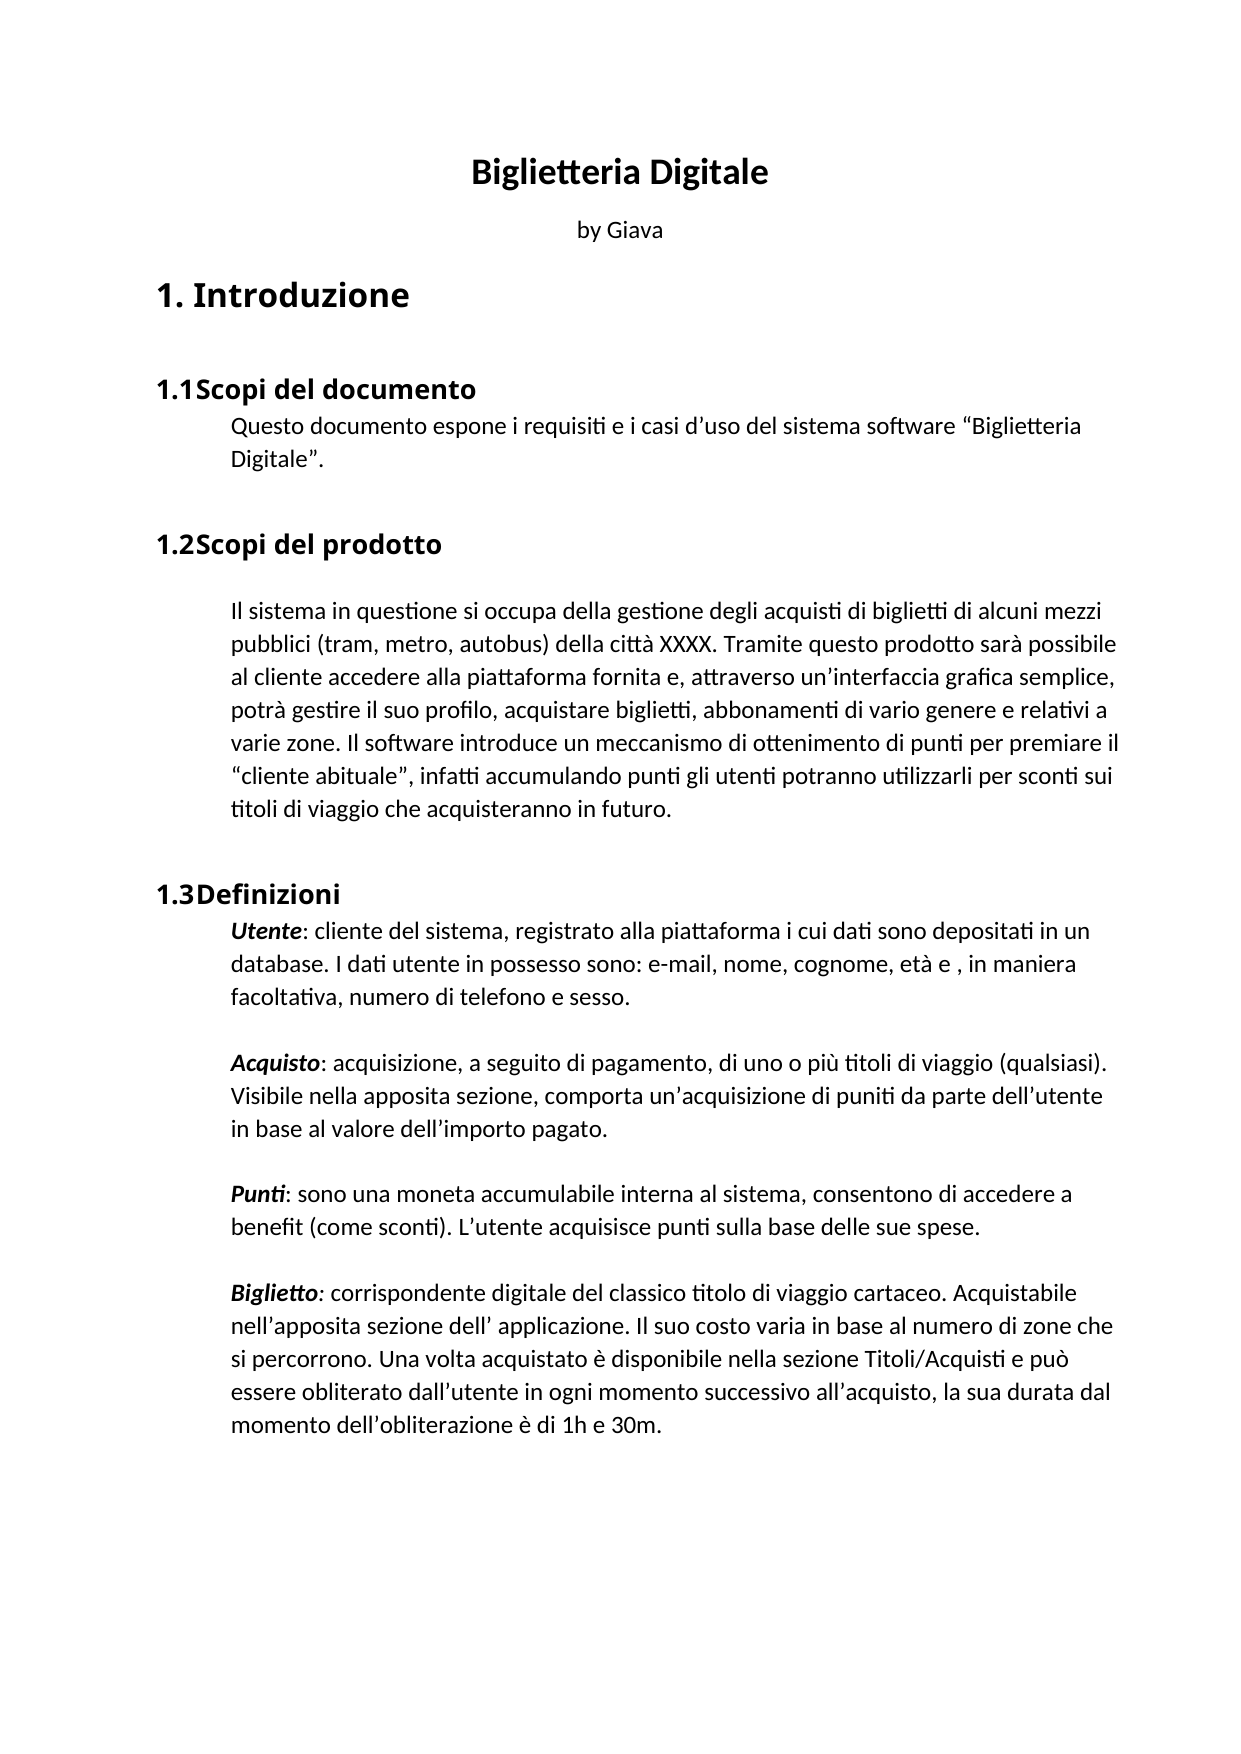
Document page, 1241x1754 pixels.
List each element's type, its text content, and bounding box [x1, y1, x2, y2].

text Biglietteria Digitale [118, 148, 1122, 193]
list Utente: cliente del sistema, registrato alla piattaforma i cui dati sono depositati in un database. I dati utente in possesso sono: e-mail, nome, cognome, età e , in maniera facoltativa, numero di telefono e sesso. [231, 915, 1122, 1012]
list Punti: sono una moneta accumulabile interna al sistema, consentono di accedere a benefit (come sconti). L’utente acquisisce punti sulla base delle sue spese. [231, 1178, 1122, 1242]
subtitle Scopi del documento [156, 370, 1122, 407]
subtitle Definizioni [156, 875, 1122, 912]
text by Giava [118, 214, 1122, 244]
list Questo documento espone i requisiti e i casi d’uso del sistema software “Biglietteria Digitale”. [231, 410, 1122, 473]
list Acquisto: acquisizione, a seguito di pagamento, di uno o più titoli di viaggio (qualsiasi). Visibile nella apposita sezione, comporta un’acquisizione di puniti da parte dell’utente in base al valore dell’importo pagato. [231, 1047, 1122, 1143]
list Il sistema in questione si occupa della gestione degli acquisti di biglietti di alcuni mezzi pubblici (tram, metro, autobus) della città XXXX. Tramite questo prodotto sarà possibile al cliente accedere alla piattaforma fornita e, attraverso un’interfaccia grafica semplice, potrà gestire il suo profilo, acquistare biglietti, abbonamenti di vario genere e relativi a varie zone. Il software introduce un meccanismo di ottenimento di punti per premiare il “cliente abituale”, infatti accumulando punti gli utenti potranno utilizzarli per sconti sui titoli di viaggio che acquisteranno in futuro. [231, 595, 1122, 823]
subtitle Introduzione [156, 272, 1122, 317]
subtitle Scopi del prodotto [156, 525, 1122, 562]
list Biglietto: corrispondente digitale del classico titolo di viaggio cartaceo. Acquistabile nell’apposita sezione dell’ applicazione. Il suo costo varia in base al numero di zone che si percorrono. Una volta acquistato è disponibile nella sezione Titoli/Acquisti e può essere obliterato dall’utente in ogni momento successivo all’acquisto, la sua durata dal momento dell’obliterazione è di 1h e 30m. [231, 1277, 1122, 1439]
